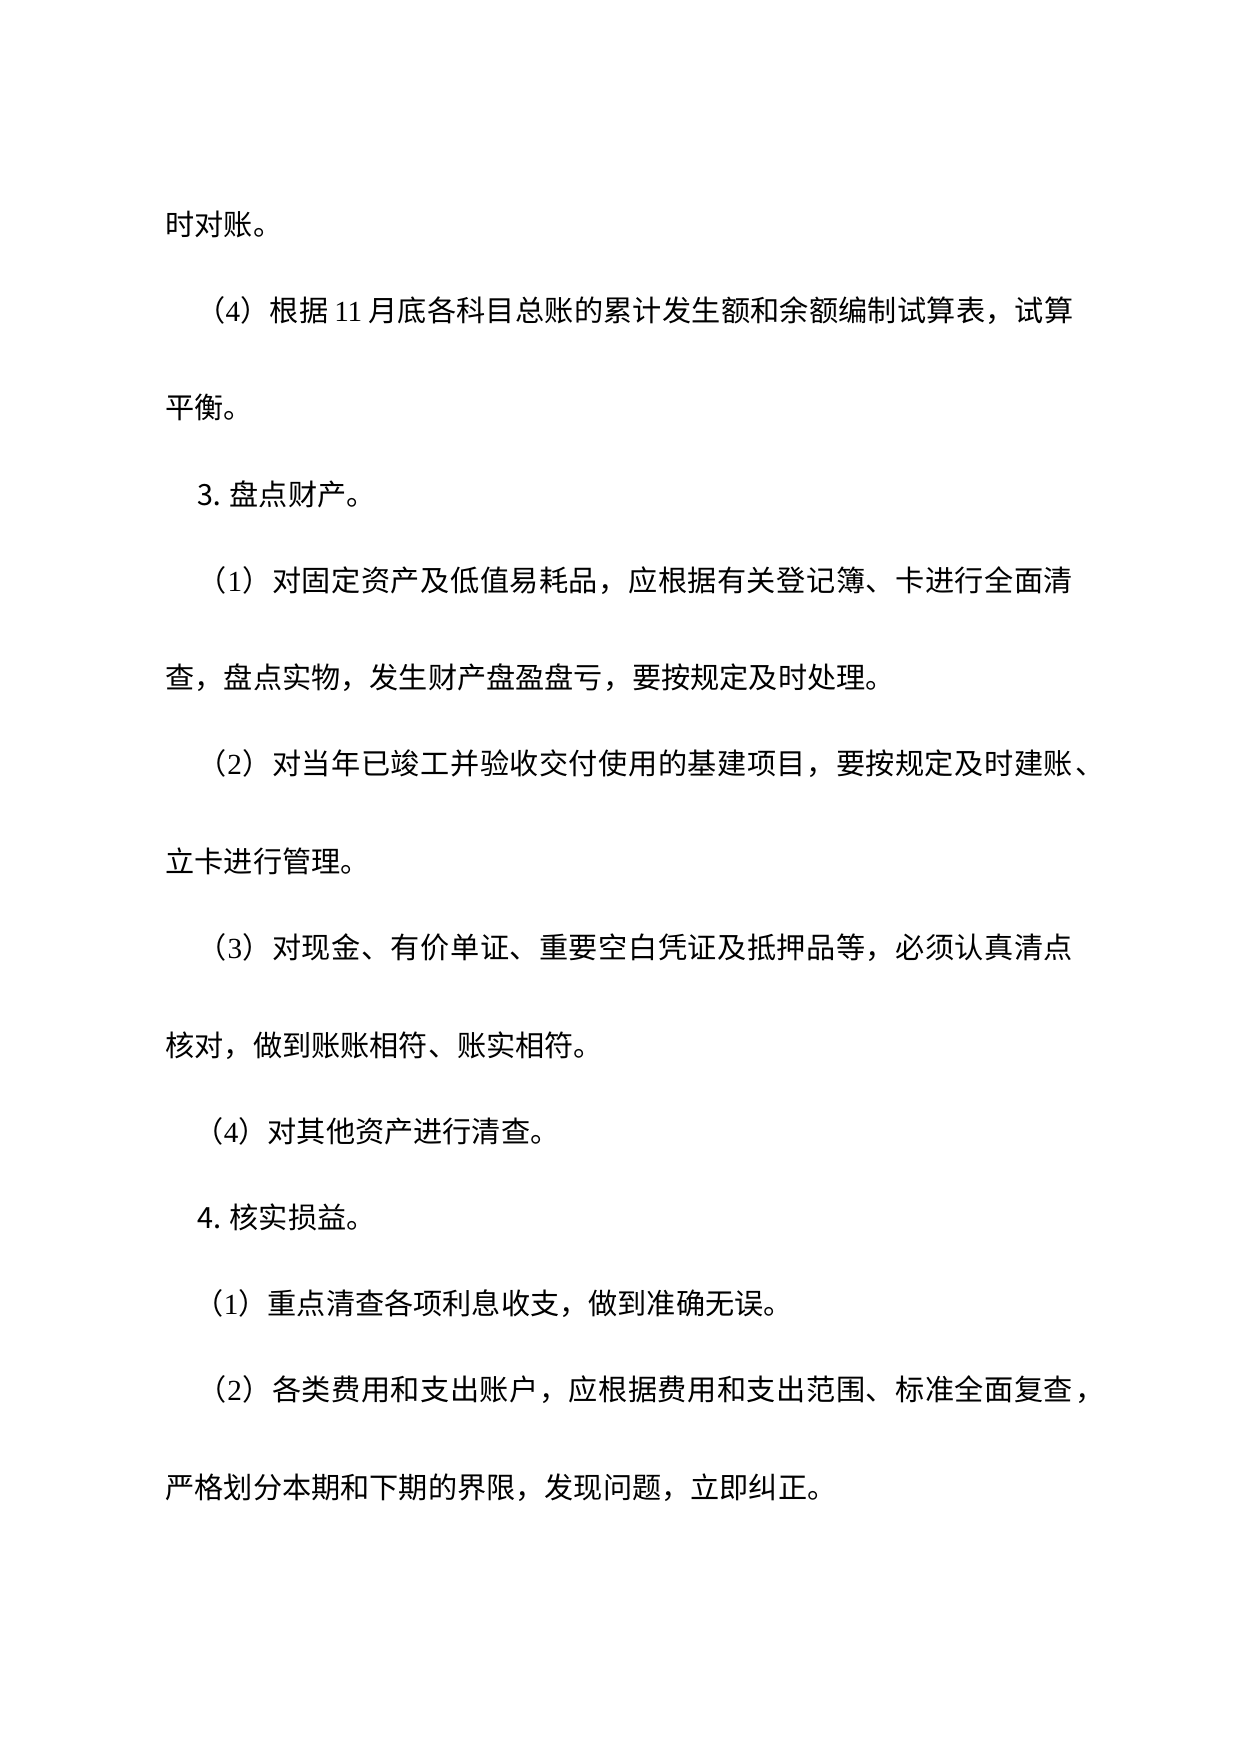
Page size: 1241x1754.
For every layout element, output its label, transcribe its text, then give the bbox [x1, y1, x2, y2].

text （2）各类费用和支出账户，应根据费用和支出范围、标准全面复查，严格划分本期和下期的界限，发现问题，立即纠正。 [165, 1355, 1075, 1518]
text （4）对其他资产进行清查。 [165, 1097, 1075, 1162]
text （1）重点清查各项利息收支，做到准确无误。 [165, 1269, 1075, 1334]
text （2）对当年已竣工并验收交付使用的基建项目，要按规定及时建账、立卡进行管理。 [165, 729, 1075, 892]
text （4）根据11月底各科目总账的累计发生额和余额编制试算表，试算平衡。 [165, 276, 1075, 439]
text （3）对现金、有价单证、重要空白凭证及抵押品等，必须认真清点核对，做到账账相符、账实相符。 [165, 913, 1075, 1076]
text （1）对固定资产及低值易耗品，应根据有关登记簿、卡进行全面清查，盘点实物，发生财产盘盈盘亏，要按规定及时处理。 [165, 546, 1075, 708]
text ⒋核实损益。 [165, 1183, 1075, 1248]
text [165, 190, 1075, 255]
text ⒊盘点财产。 [165, 460, 1075, 525]
